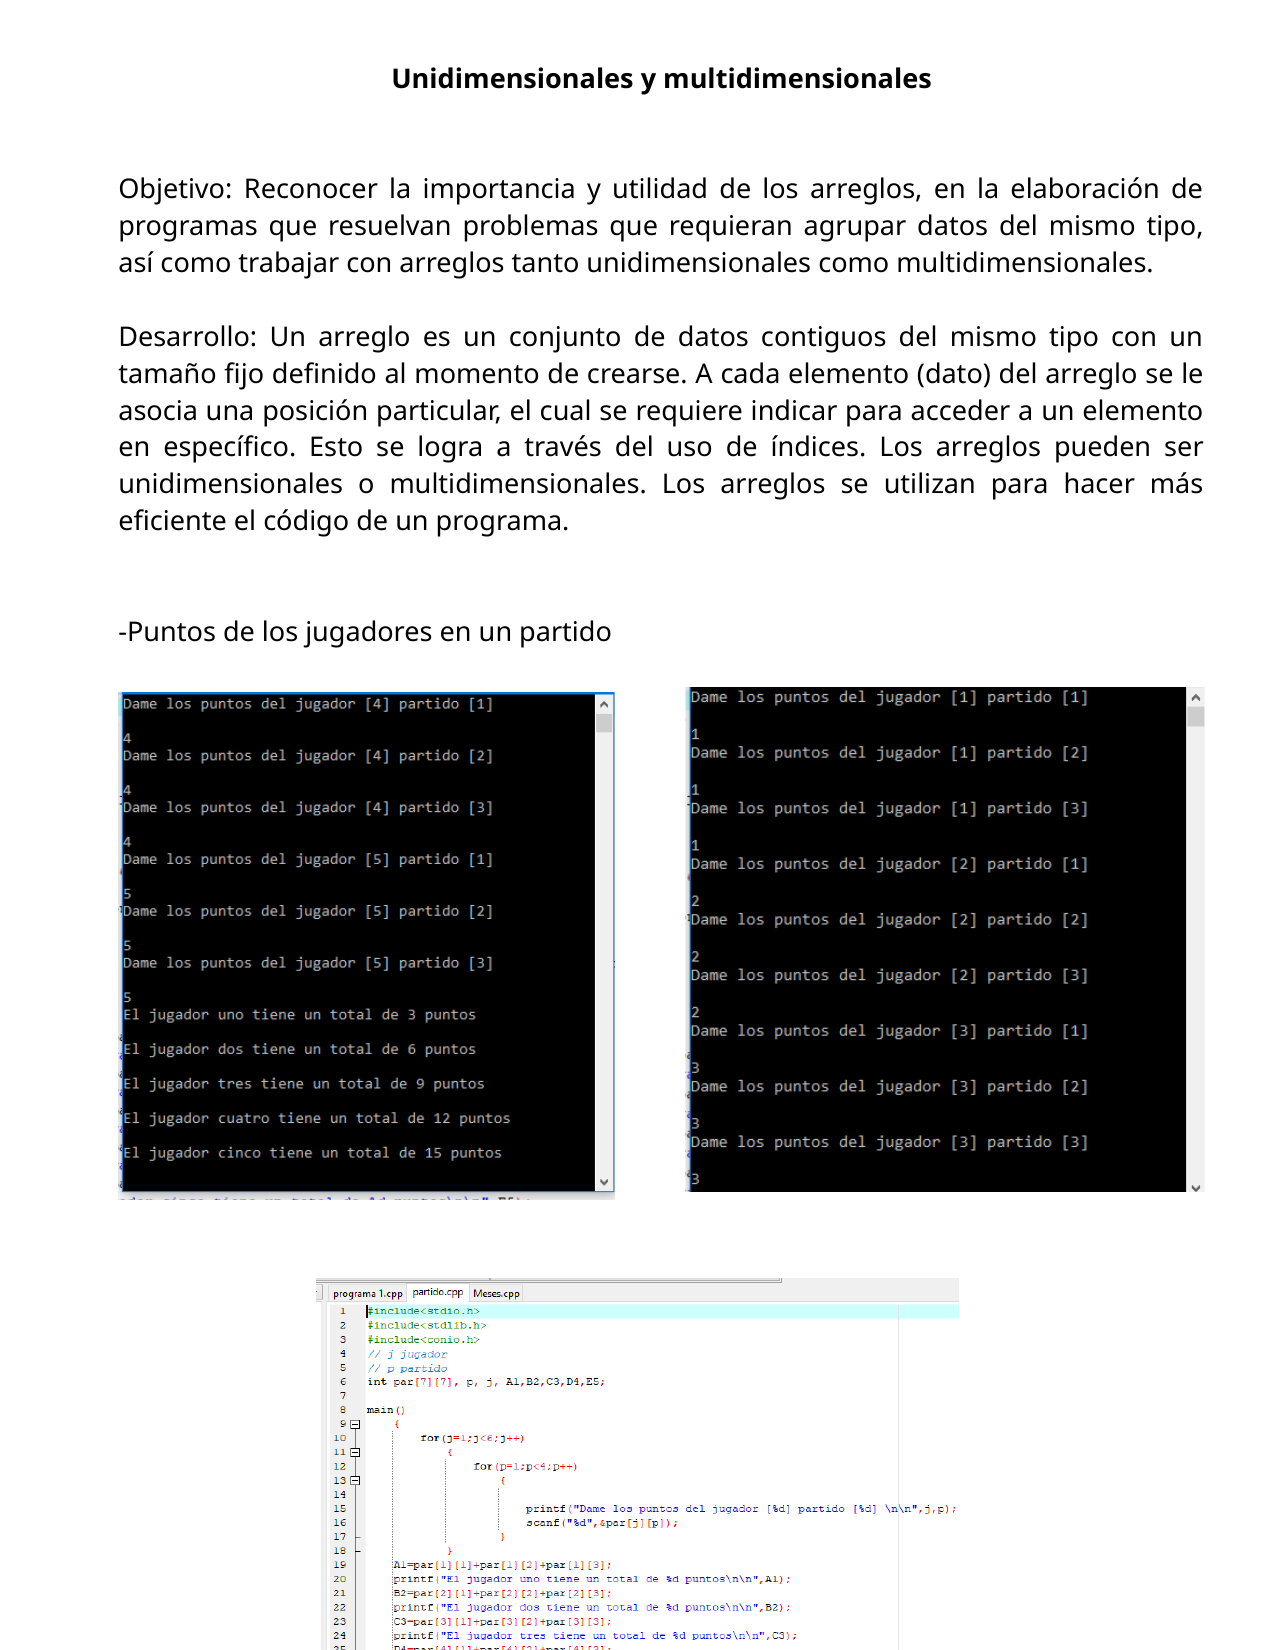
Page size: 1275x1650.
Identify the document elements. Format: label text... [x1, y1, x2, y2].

text Desarrollo: Un arreglo es un conjunto de datos contiguos del mismo tipo con un tamaño fijo definido al momento de crearse. A cada elemento (dato) del arreglo se le asocia una posición particular, el cual se requiere indicar para acceder a un elemento en específico. Esto se logra a través del uso de índices. Los arreglos pueden ser unidimensionales o multidimensionales. Los arreglos se utilizan para hacer más eficiente el código de un programa. [118, 317, 1205, 538]
text Objetivo: Reconocer la importancia y utilidad de los arreglos, en la elaboración de programas que resuelvan problemas que requieran agrupar datos del mismo tipo, así como trabajar con arreglos tanto unidimensionales como multidimensionales. [118, 170, 1205, 280]
picture [685, 687, 1205, 1192]
picture [118, 692, 615, 1200]
text -Puntos de los jugadores en un partido [118, 612, 1205, 649]
picture [316, 1278, 959, 1650]
text Unidimensionales y multidimensionales [118, 59, 1205, 96]
